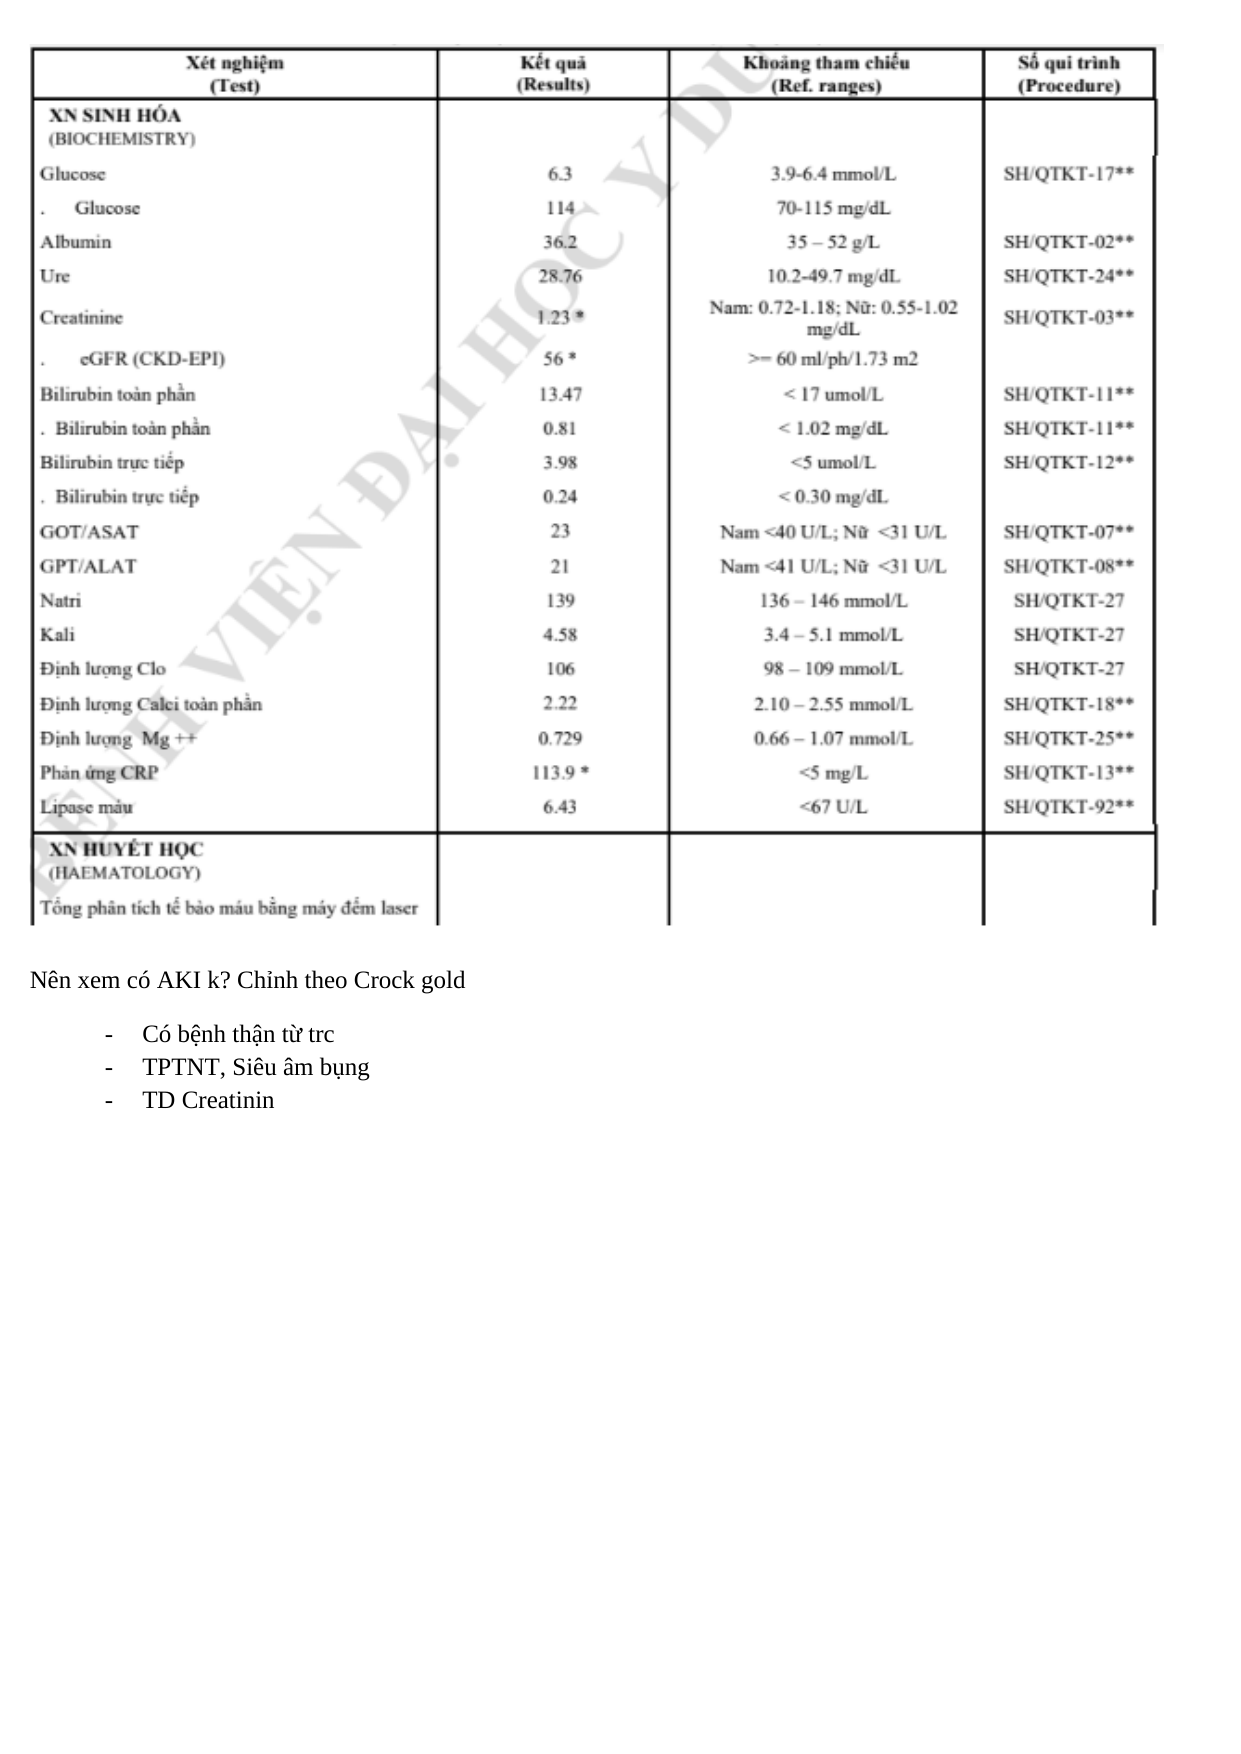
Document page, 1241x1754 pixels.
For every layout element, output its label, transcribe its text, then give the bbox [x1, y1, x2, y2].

text Nên xem có AKI k? Chỉnh theo Crock gold [29, 965, 1182, 993]
picture [29, 44, 1164, 940]
list Có bệnh thận từ trc [104, 1019, 1182, 1047]
list TPTNT, Siêu âm bụng [104, 1052, 1182, 1080]
list TD Creatinin [104, 1085, 1182, 1113]
